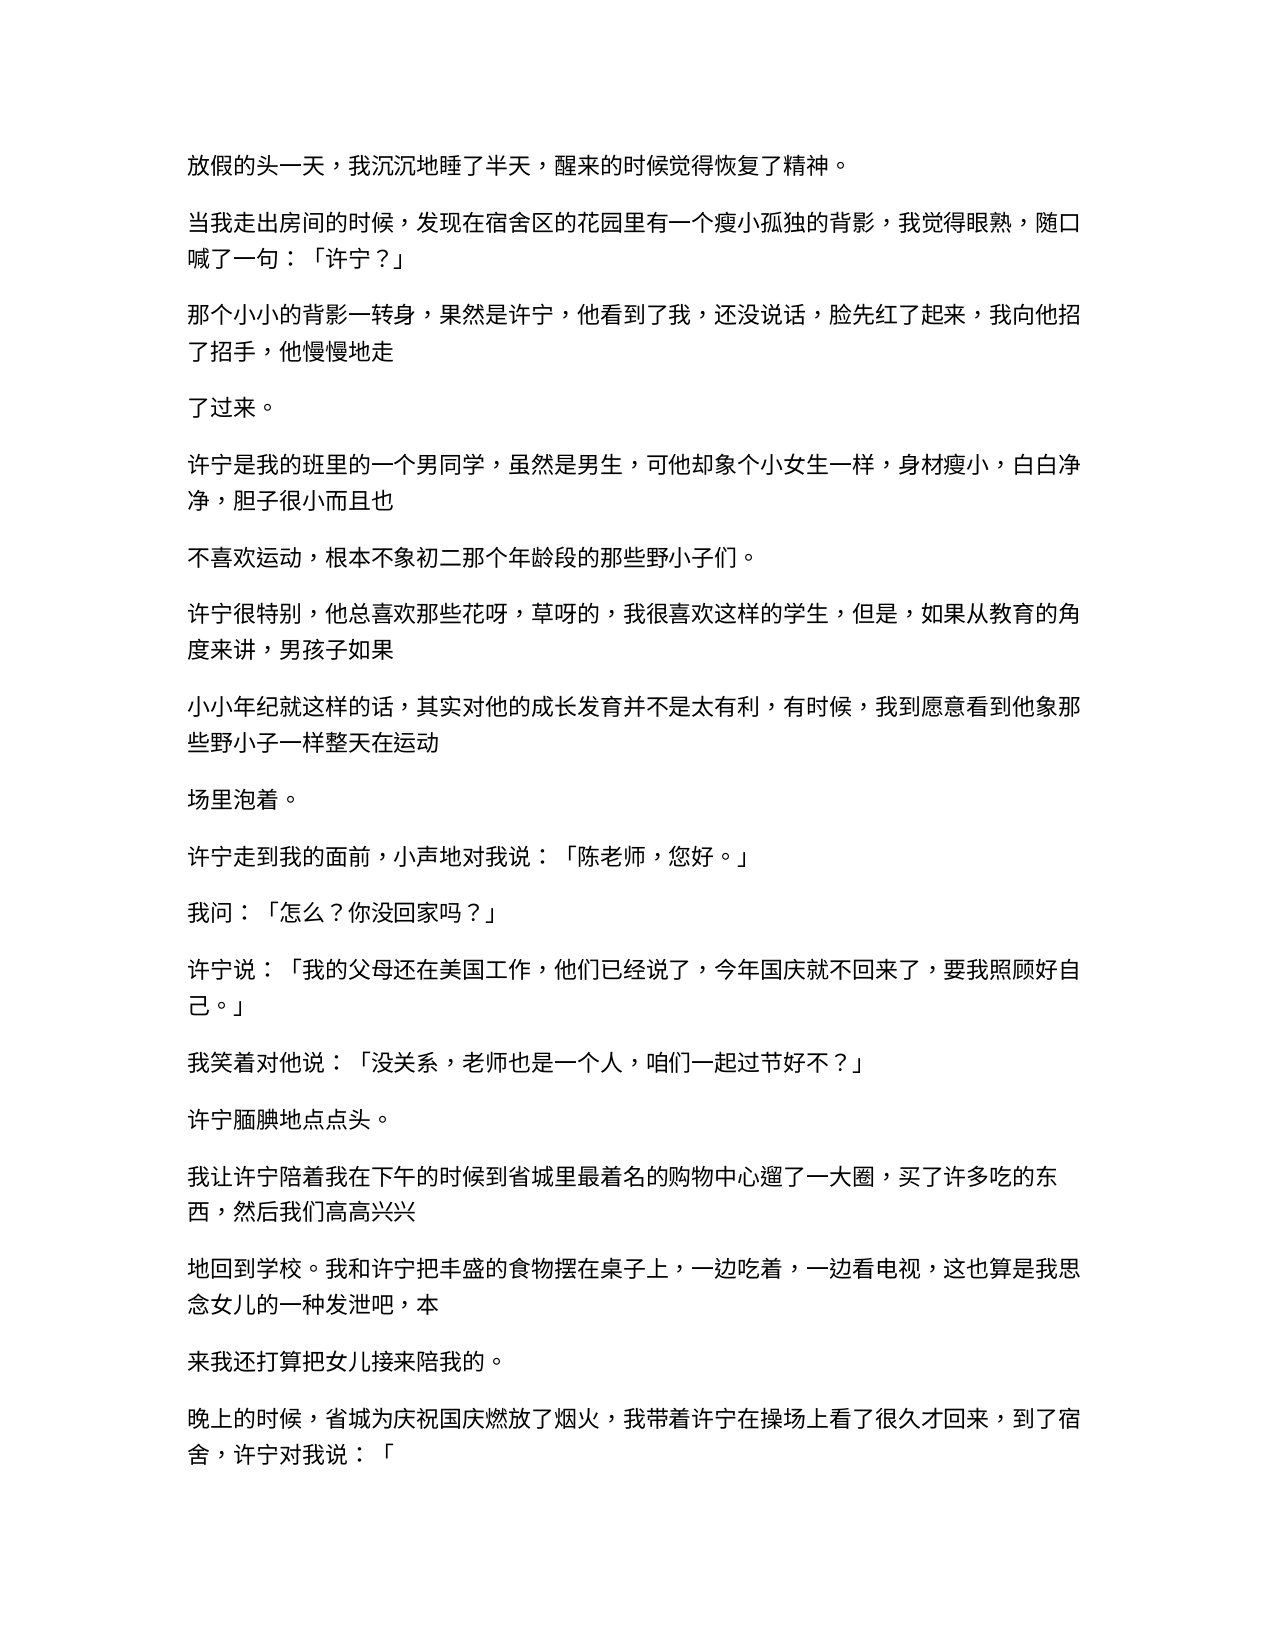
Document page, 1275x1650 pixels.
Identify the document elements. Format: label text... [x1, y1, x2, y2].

text 了过来。 [187, 392, 1087, 423]
text 我让许宁陪着我在下午的时候到省城里最着名的购物中心遛了一大圈，买了许多吃的东西，然后我们高高兴兴 [187, 1160, 1087, 1228]
text 许宁说：「我的父母还在美国工作，他们已经说了，今年国庆就不回来了，要我照顾好自己。」 [187, 954, 1087, 1021]
text 场里泡着。 [187, 784, 1087, 815]
text 我问：「怎么？你没回家吗？」 [187, 897, 1087, 929]
text 许宁很特别，他总喜欢那些花呀，草呀的，我很喜欢这样的学生，但是，如果从教育的角度来讲，男孩子如果 [187, 598, 1087, 666]
text 放假的头一天，我沉沉地睡了半天，醒来的时候觉得恢复了精神。 [187, 150, 1087, 181]
text 不喜欢运动，根本不象初二那个年龄段的那些野小子们。 [187, 542, 1087, 573]
text 我笑着对他说：「没关系，老师也是一个人，咱们一起过节好不？」 [187, 1047, 1087, 1078]
text 来我还打算把女儿接来陪我的。 [187, 1346, 1087, 1377]
text 当我走出房间的时候，发现在宿舍区的花园里有一个瘦小孤独的背影，我觉得眼熟，随口喊了一句：「许宁？」 [187, 207, 1087, 274]
text 晚上的时候，省城为庆祝国庆燃放了烟火，我带着许宁在操场上看了很久才回来，到了宿舍，许宁对我说：「 [187, 1403, 1087, 1470]
text 那个小小的背影一转身，果然是许宁，他看到了我，还没说话，脸先红了起来，我向他招了招手，他慢慢地走 [187, 299, 1087, 367]
text 地回到学校。我和许宁把丰盛的食物摆在桌子上，一边吃着，一边看电视，这也算是我思念女儿的一种发泄吧，本 [187, 1253, 1087, 1320]
text 小小年纪就这样的话，其实对他的成长发育并不是太有利，有时候，我到愿意看到他象那些野小子一样整天在运动 [187, 691, 1087, 758]
text 许宁是我的班里的一个男同学，虽然是男生，可他却象个小女生一样，身材瘦小，白白净净，胆子很小而且也 [187, 449, 1087, 516]
text 许宁走到我的面前，小声地对我说：「陈老师，您好。」 [187, 841, 1087, 872]
text 许宁腼腆地点点头。 [187, 1104, 1087, 1135]
